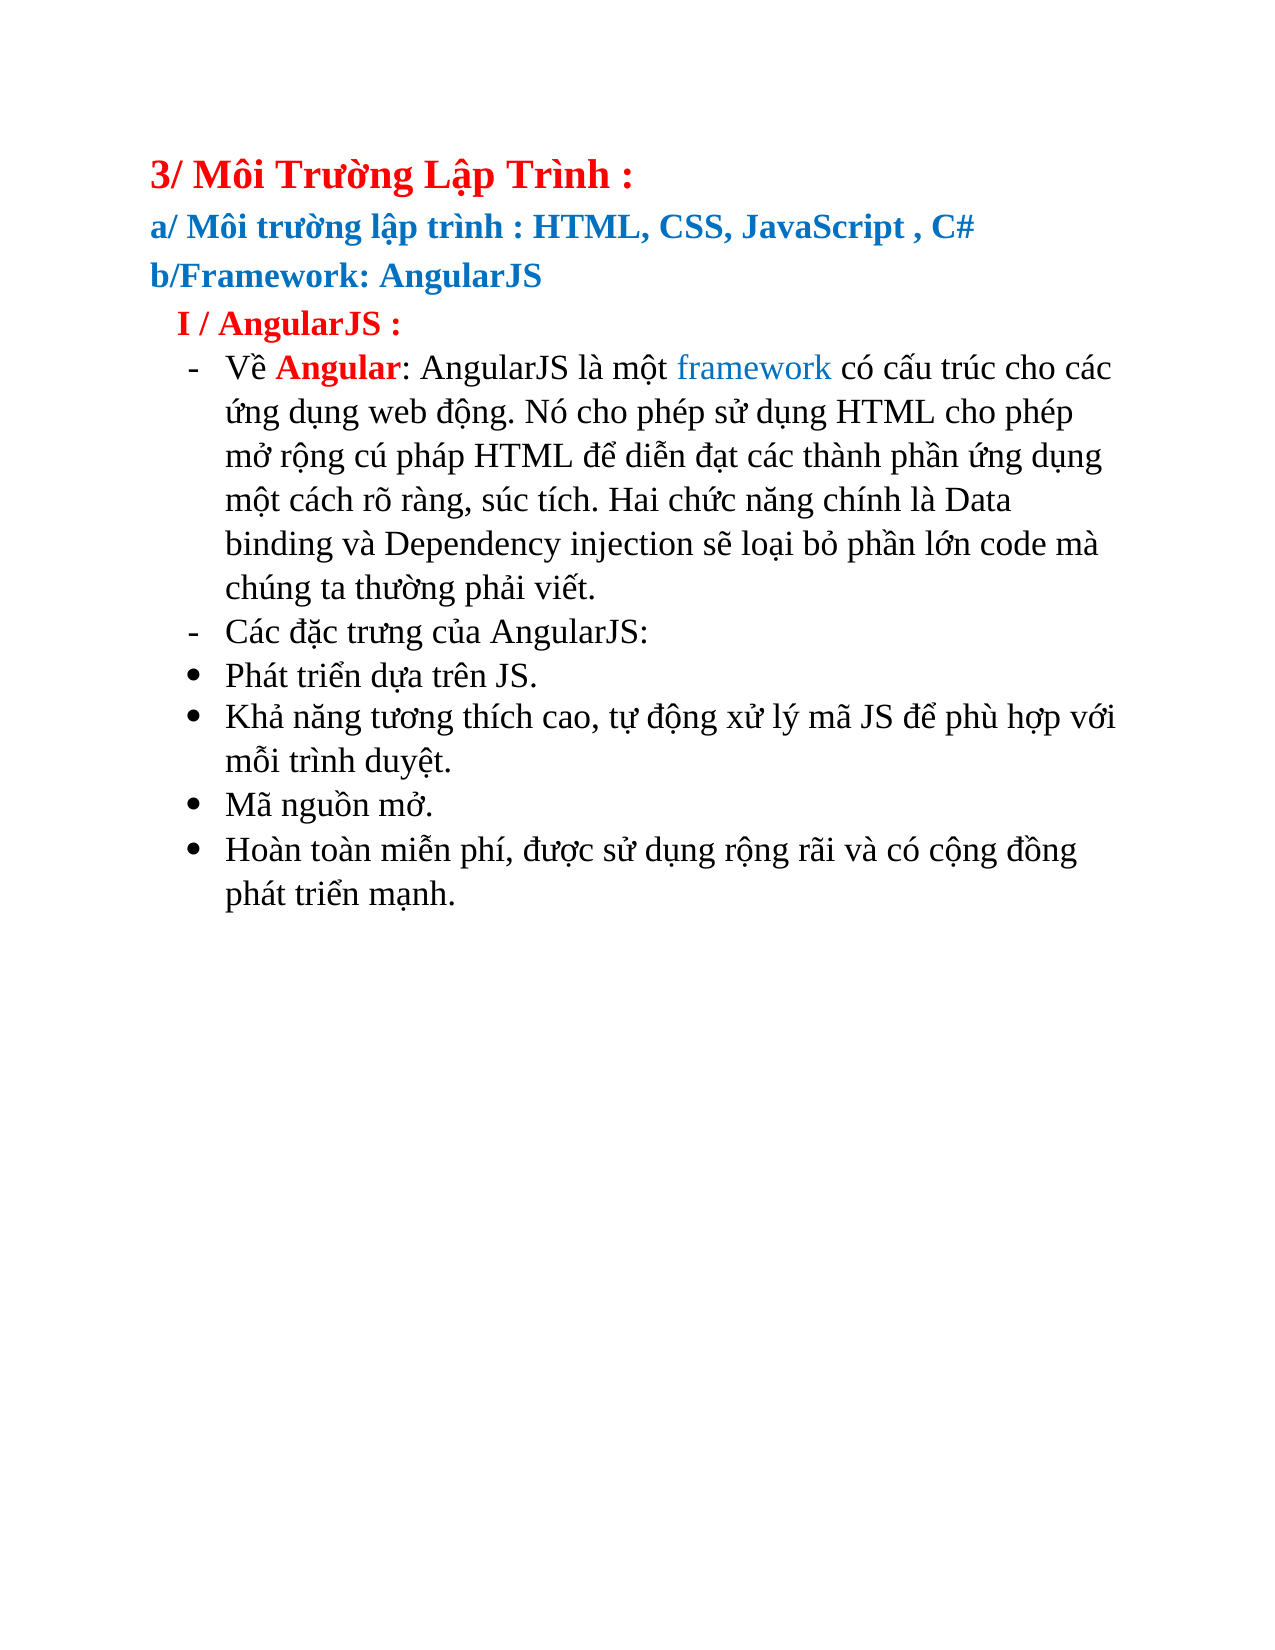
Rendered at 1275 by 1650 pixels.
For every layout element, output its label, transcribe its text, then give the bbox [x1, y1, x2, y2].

list Mã nguồn mở. [187, 784, 1125, 824]
list Hoàn toàn miễn phí, được sử dụng rộng rãi và có cộng đồng phát triển mạnh. [187, 828, 1125, 913]
list Phát triển dựa trên JS. [187, 655, 1125, 696]
list Các đặc trưng của AngularJS: [187, 611, 1125, 652]
subtitle I / AngularJS : [150, 302, 1125, 343]
subtitle b/Framework: AngularJS [150, 254, 1125, 295]
list Về Angular: AngularJS là một framework có cấu trúc cho các ứng dụng web động. Nó cho phép sử dụng HTML cho phép mở rộng cú pháp HTML để diễn đạt các thành phần ứng dụng một cách rõ ràng, súc tích. Hai chức năng chính là Data binding và Dependency injection sẽ loại bỏ phần lớn code mà chúng ta thường phải viết. [187, 346, 1125, 607]
subtitle a/ Môi trường lập trình : HTML, CSS, JavaScript , C# [150, 206, 1125, 247]
list Khả năng tương thích cao, tự động xử lý mã JS để phù hợp với mỗi trình duyệt. [187, 696, 1125, 781]
subtitle 3/ Môi Trường Lập Trình : [150, 150, 1125, 198]
